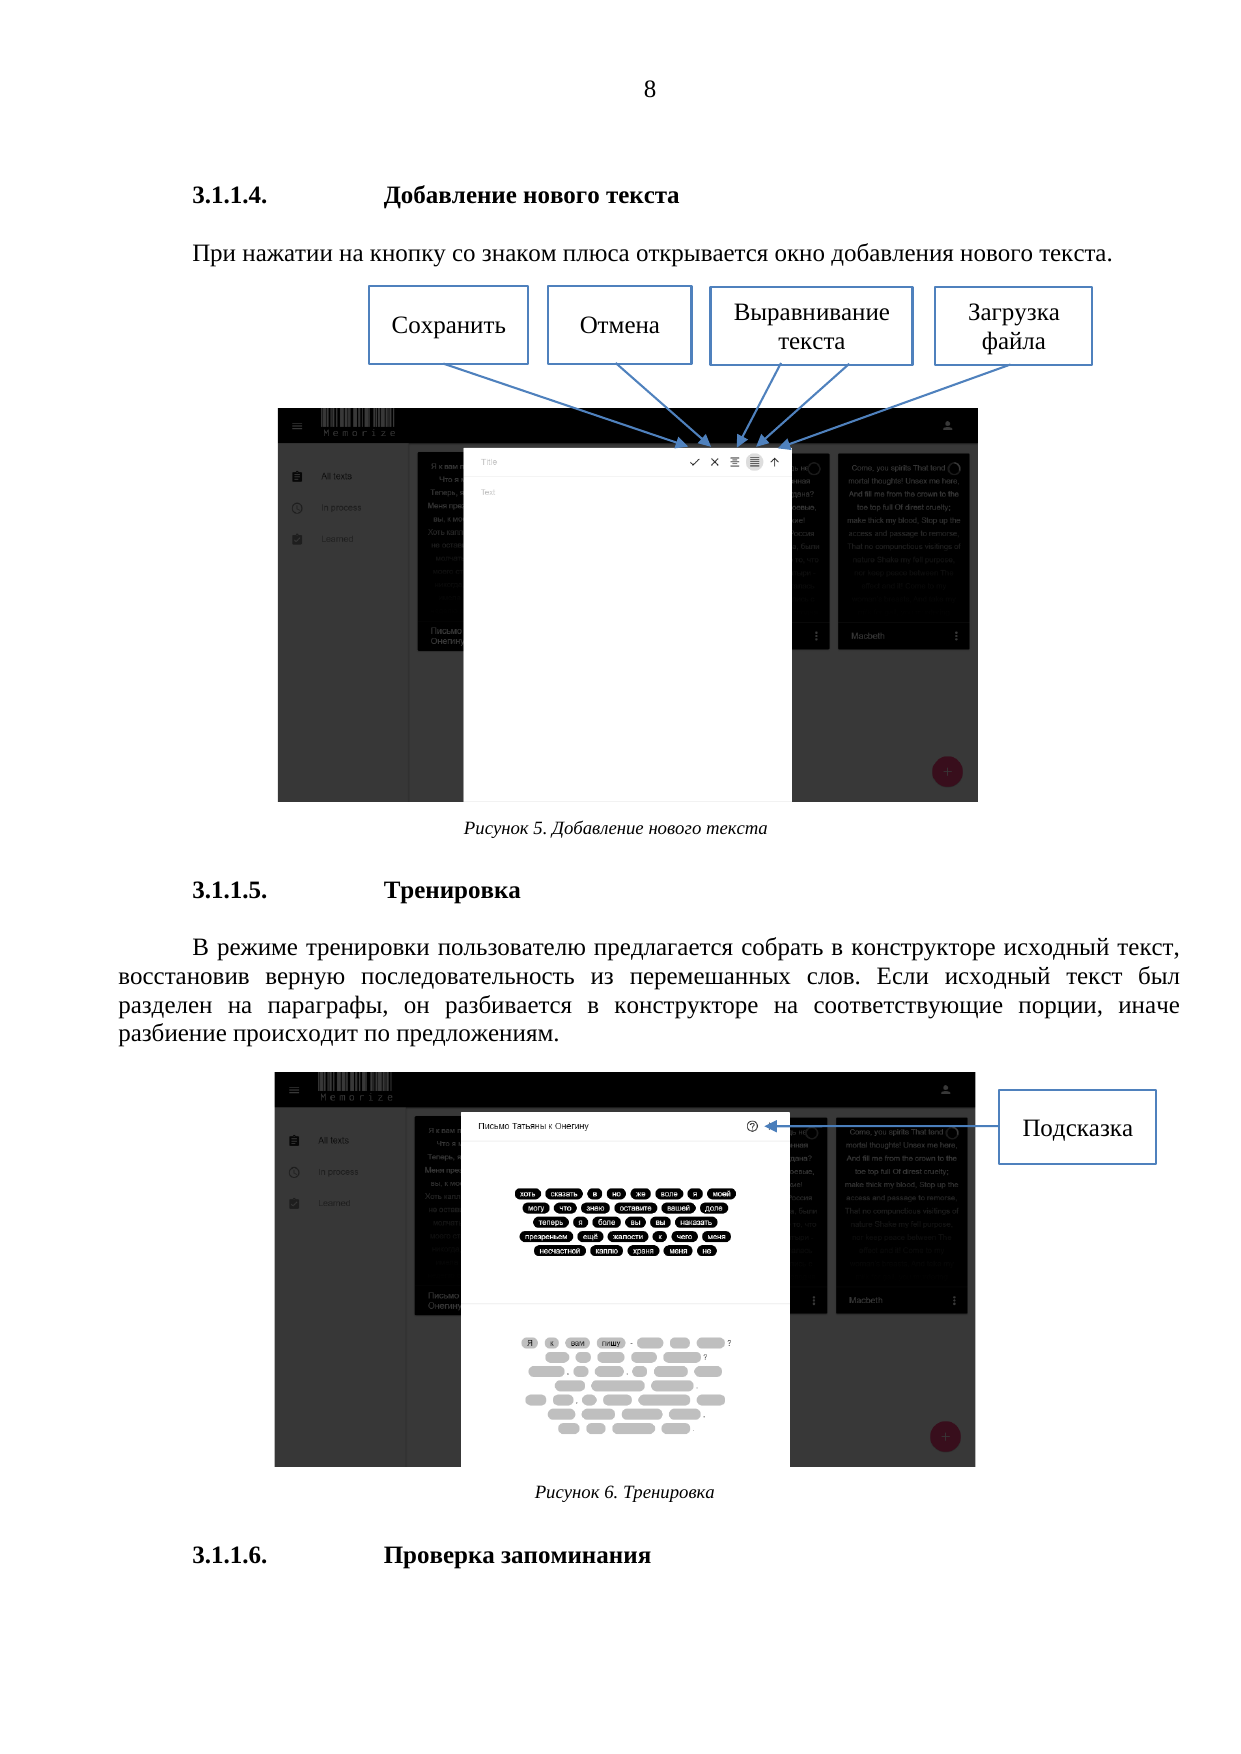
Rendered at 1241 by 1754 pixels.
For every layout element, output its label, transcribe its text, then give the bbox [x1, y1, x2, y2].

subtitle Проверка запоминания [192, 1540, 1181, 1569]
subtitle Тренировка [192, 875, 1181, 903]
picture [277, 408, 978, 802]
text При нажатии на кнопку со знаком плюса открывается окно добавления нового текста. [118, 238, 1181, 267]
text В режиме тренировки пользователю предлагается собрать в конструкторе исходный текст, восстановив верную последовательность из перемешанных слов. Если исходный текст был разделен на параграфы, он разбивается в конструкторе на соответствующие порции, иначе разбиение происходит по предложениям. [118, 932, 1181, 1047]
subtitle Добавление нового текста [192, 181, 1181, 209]
picture [274, 1072, 976, 1467]
